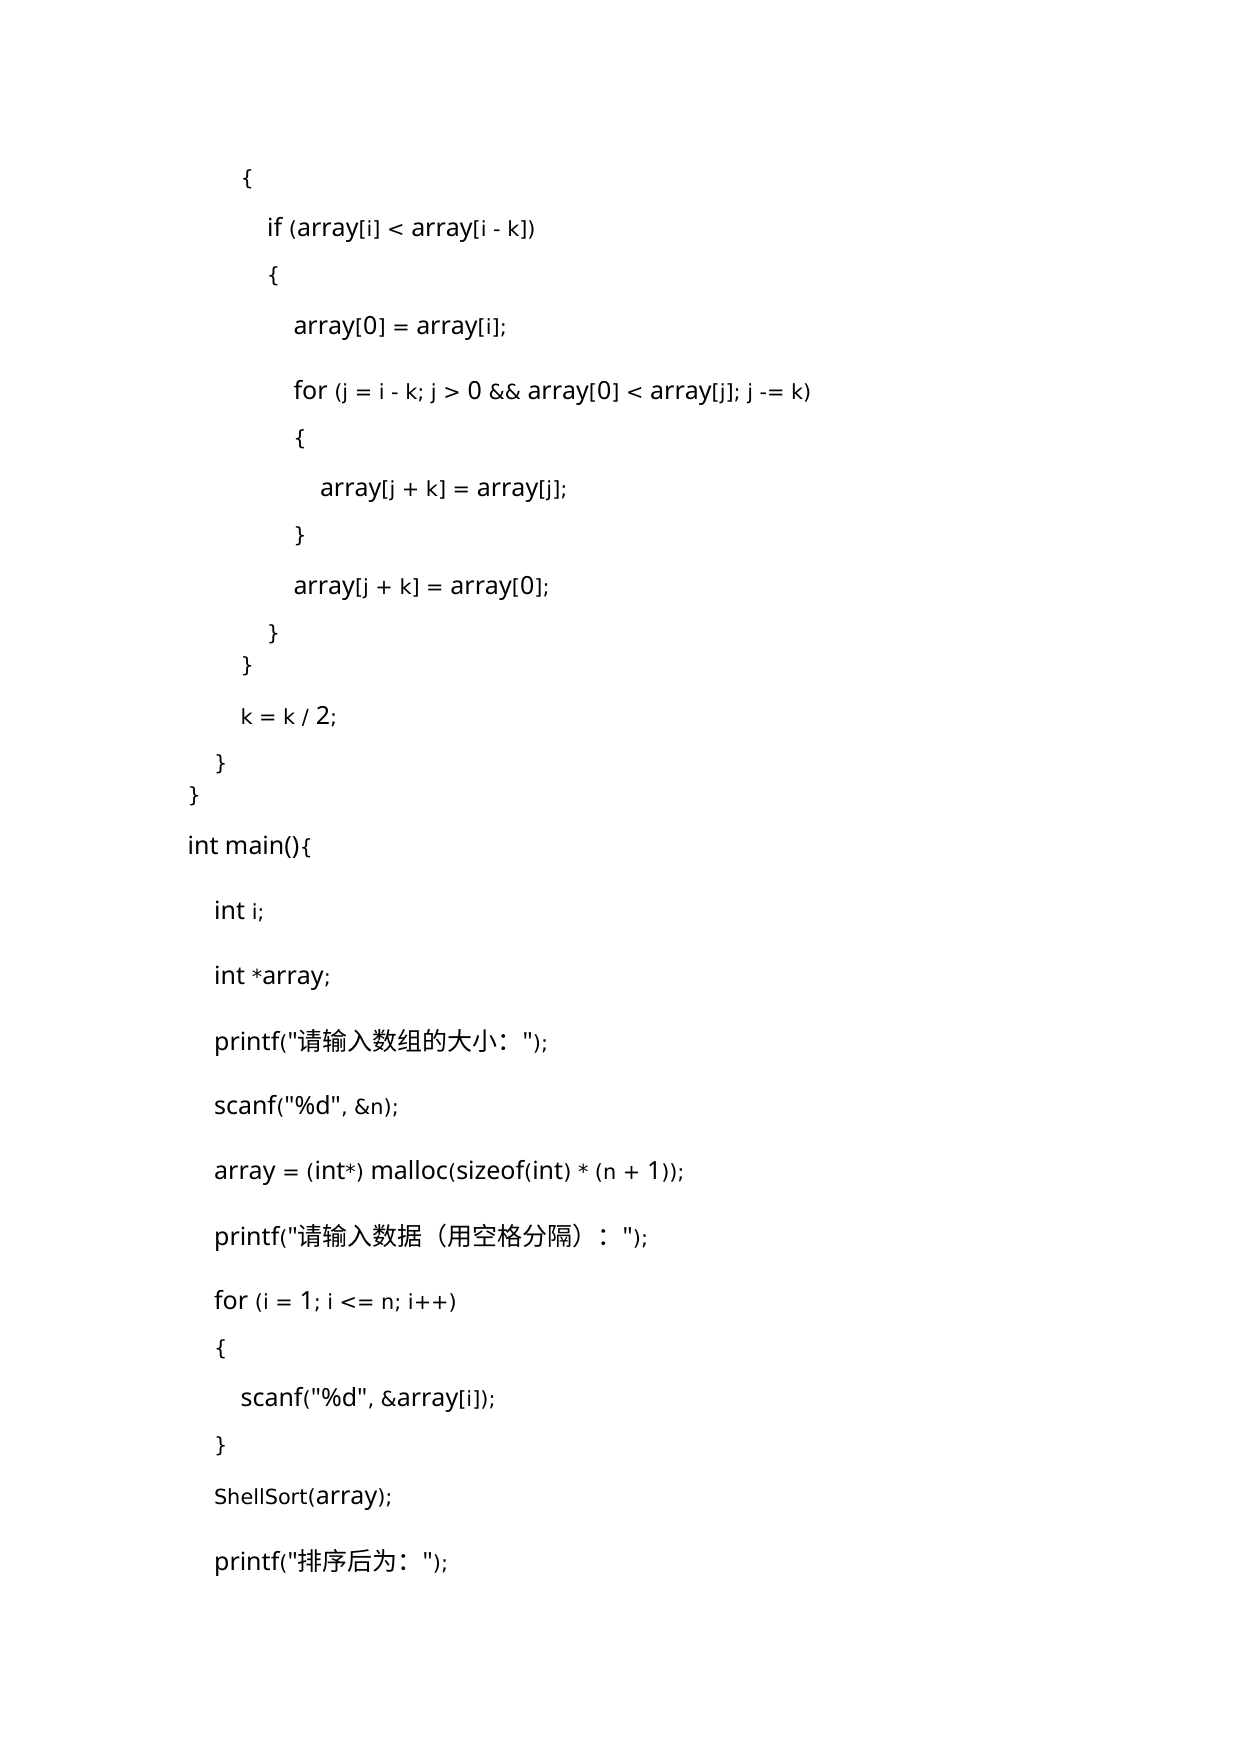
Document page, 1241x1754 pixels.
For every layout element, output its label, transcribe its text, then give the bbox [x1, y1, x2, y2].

text for (j = i - k; j > 0 && array[0] < array[j]; j -= k) [187, 357, 1053, 422]
text } [187, 519, 1053, 552]
text printf("请输入数据（用空格分隔）："); [187, 1202, 1053, 1267]
text int *array; [187, 942, 1053, 1007]
text array[j + k] = array[j]; [187, 454, 1053, 519]
text { [187, 1332, 1053, 1364]
text } [187, 1429, 1053, 1462]
text scanf("%d", &n); [187, 1072, 1053, 1137]
text { [187, 259, 1053, 292]
text int i; [187, 877, 1053, 942]
text int main(){ [187, 812, 1053, 877]
text } [187, 747, 1053, 779]
text { [187, 162, 1053, 194]
text printf("请输入数组的大小："); [187, 1007, 1053, 1072]
text ShellSort(array); [187, 1462, 1053, 1527]
text k = k / 2; [187, 682, 1053, 747]
text if (array[i] < array[i - k]) [187, 194, 1053, 259]
text for (i = 1; i <= n; i++) [187, 1267, 1053, 1332]
text } [187, 649, 1053, 682]
text array = (int*) malloc(sizeof(int) * (n + 1)); [187, 1137, 1053, 1202]
text } [187, 779, 1053, 812]
text scanf("%d", &array[i]); [187, 1364, 1053, 1429]
text array[j + k] = array[0]; [187, 552, 1053, 617]
text printf("排序后为："); [187, 1527, 1053, 1592]
text { [187, 422, 1053, 454]
text } [187, 617, 1053, 649]
text array[0] = array[i]; [187, 292, 1053, 357]
